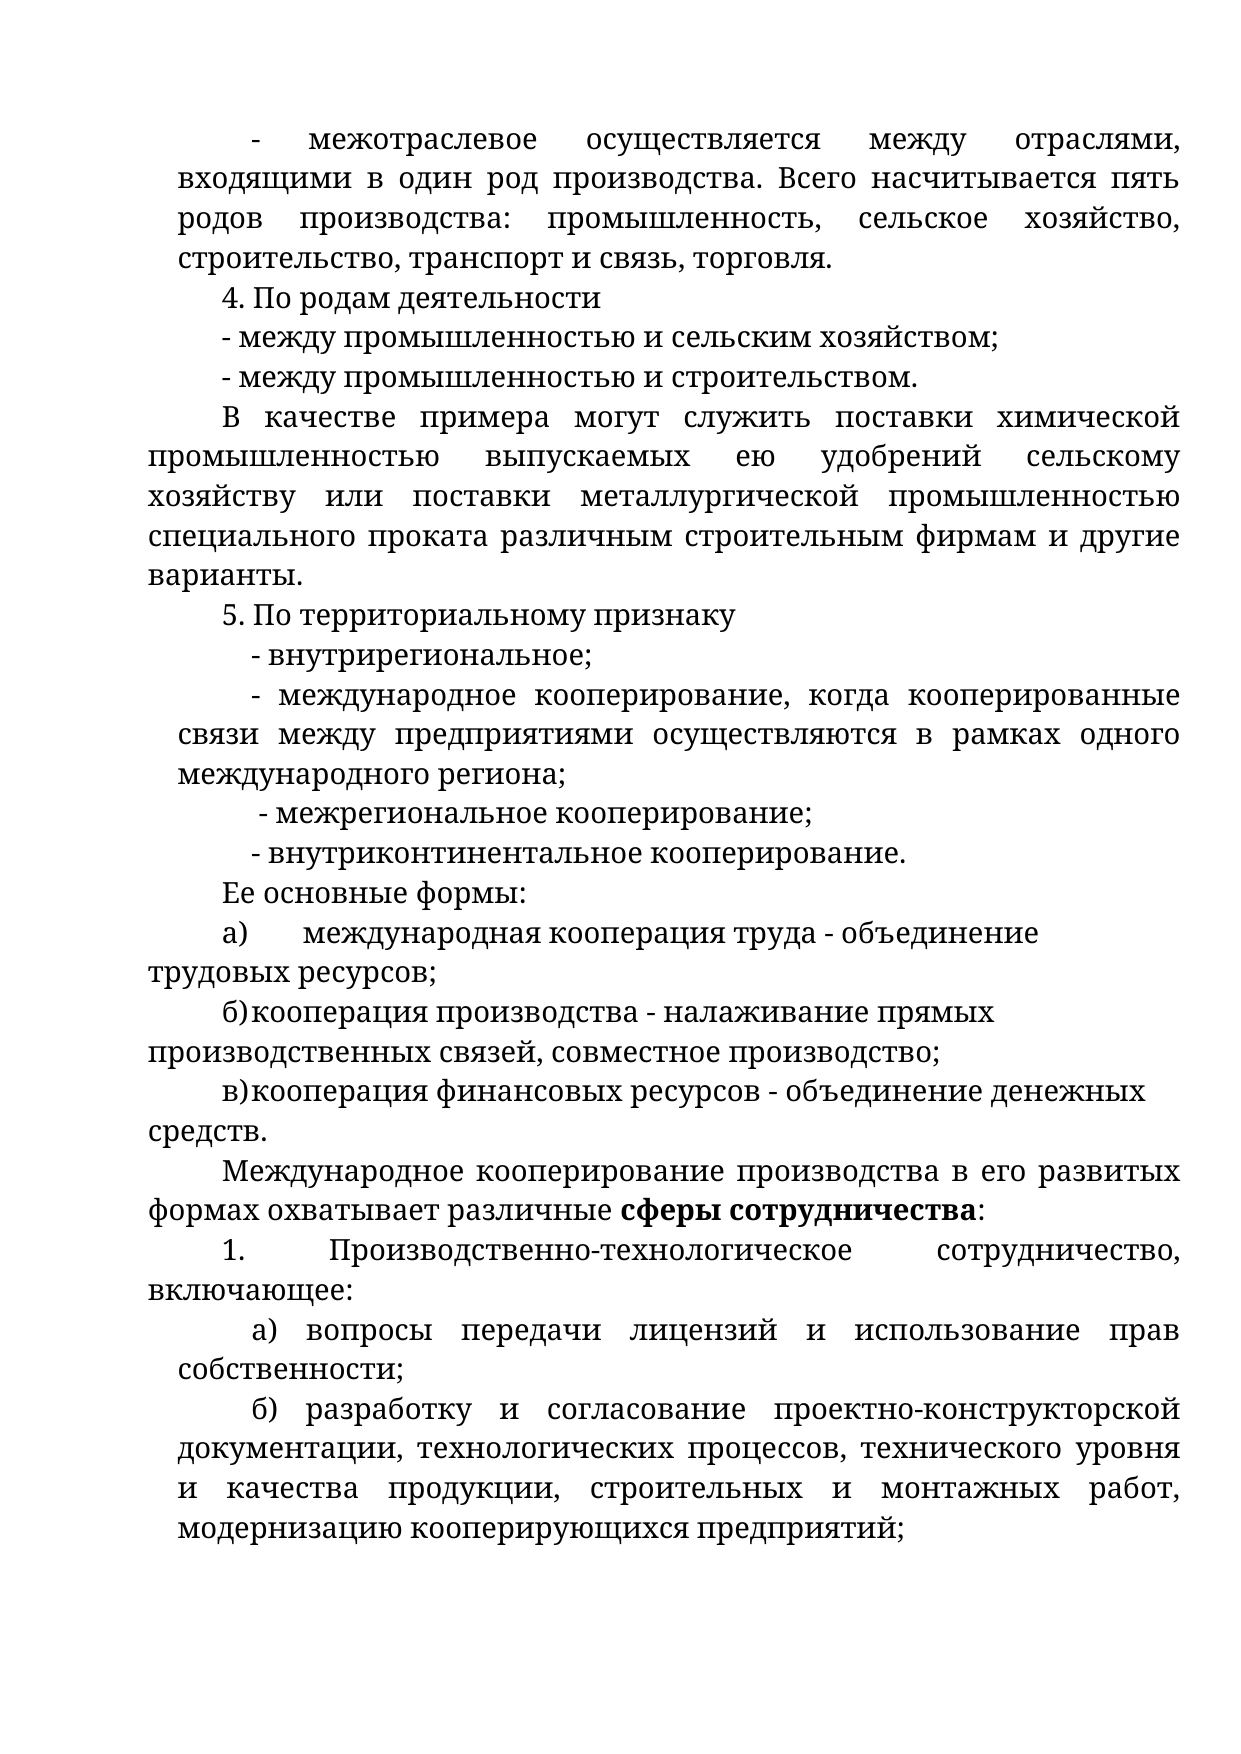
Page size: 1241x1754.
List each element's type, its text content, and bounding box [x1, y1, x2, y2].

text - между промышленностью и сельским хозяйством; [148, 317, 1181, 356]
text а) международная кооперация труда - объединение трудовых ресурсов; [148, 912, 1181, 991]
text б) кооперация производства - налаживание прямых производственных связей, совместное производство; [148, 991, 1181, 1071]
text - внутрирегиональное; [177, 634, 1181, 674]
text - межрегиональное кооперирование; [177, 793, 1181, 832]
text 4. По родам деятельности [148, 277, 1181, 317]
text - между промышленностью и строительством. [148, 356, 1181, 396]
text в) кооперация финансовых ресурсов - объединение денежных средств. [148, 1071, 1181, 1150]
text - внутриконтинентальное кооперирование. [177, 832, 1181, 872]
text 5. По территориальному признаку [148, 594, 1181, 634]
text Ее основные формы: [148, 872, 1181, 912]
text а) вопросы передачи лицензий и использование прав собственности; [177, 1309, 1181, 1388]
text 1. Производственно-технологическое сотрудничество, включающее: [148, 1229, 1181, 1309]
text В качестве примера могут служить поставки химической промышленностью выпускаемых ею удобрений сельскому хозяйству или поставки металлургической промышленностью специального проката различным строительным фирмам и другие варианты. [148, 396, 1181, 594]
text - межотраслевое осуществляется между отраслями, входящими в один род производства. Всего насчитывается пять родов производства: промышленность, сельское хозяйство, строительство, транспорт и связь, торговля. [177, 118, 1181, 277]
text Международное кооперирование производства в его развитых формах охватывает различные сферы сотрудничества: [148, 1150, 1181, 1229]
text б) разработку и согласование проектно-конструкторской документации, технологических процессов, технического уровня и качества продукции, строительных и монтажных работ, модернизацию кооперирующихся предприятий; [177, 1388, 1181, 1547]
text - международное кооперирование, когда кооперированные связи между предприятиями осуществляются в рамках одного международного региона; [177, 674, 1181, 793]
